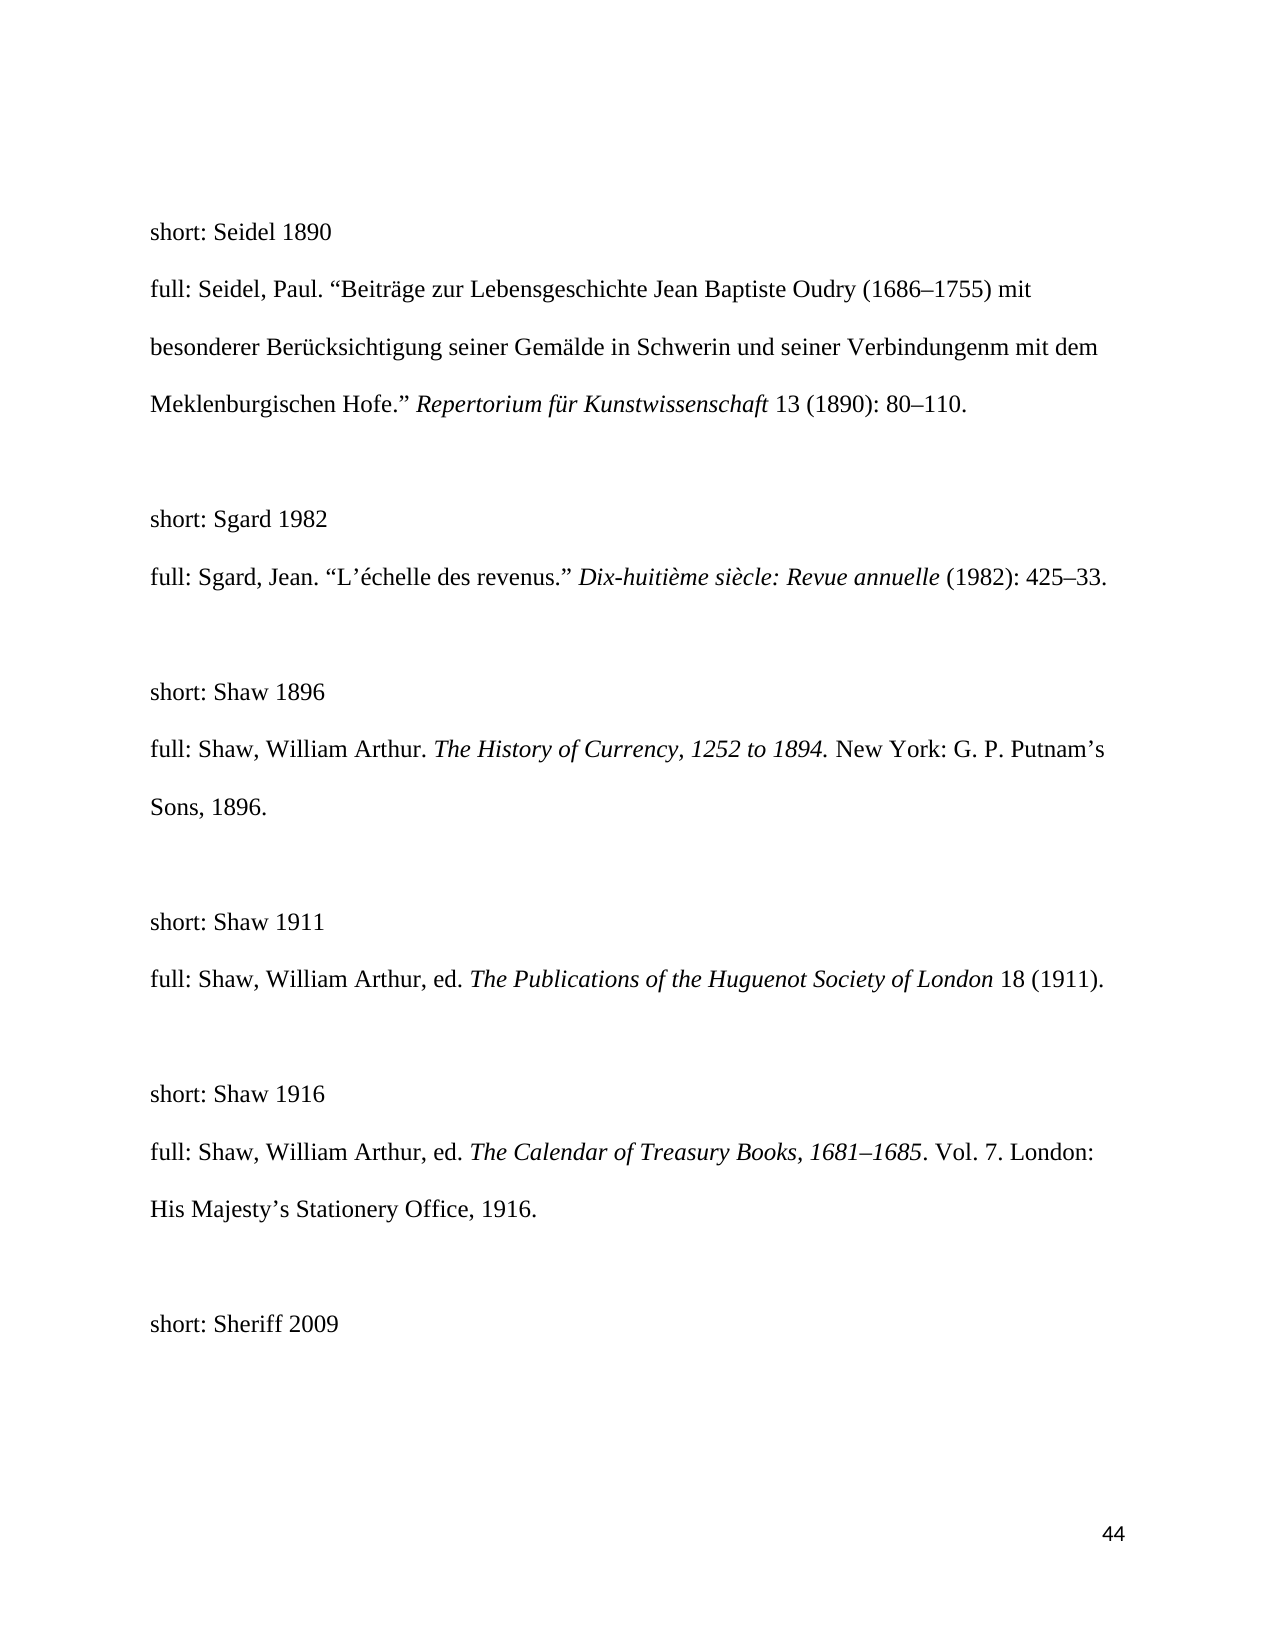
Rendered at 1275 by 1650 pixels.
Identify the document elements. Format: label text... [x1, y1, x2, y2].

text short: Shaw 1911 [150, 907, 1125, 935]
text short: Sheriff 2009 [150, 1309, 1125, 1338]
text full: Sgard, Jean. “L’échelle des revenus.” Dix-huitième siècle: Revue annuelle (1982): 425–33. [150, 562, 1125, 590]
text full: Shaw, William Arthur. The History of Currency, 1252 to 1894. New York: G. P. Putnam’s Sons, 1896. [150, 734, 1125, 820]
text short: Shaw 1896 [150, 677, 1125, 705]
text full: Seidel, Paul. “Beiträge zur Lebensgeschichte Jean Baptiste Oudry (1686–1755) mit besonderer Berücksichtigung seiner Gemälde in Schwerin und seiner Verbindungenm mit dem Meklenburgischen Hofe.” Repertorium für Kunstwissenschaft 13 (1890): 80–110. [150, 274, 1125, 418]
text short: Sgard 1982 [150, 504, 1125, 533]
text short: Shaw 1916 [150, 1079, 1125, 1108]
text short: Seidel 1890 [150, 217, 1125, 245]
text full: Shaw, William Arthur, ed. The Publications of the Huguenot Society of London 18 (1911). [150, 964, 1125, 993]
text full: Shaw, William Arthur, ed. The Calendar of Treasury Books, 1681–1685. Vol. 7. London: His Majesty’s Stationery Office, 1916. [150, 1137, 1125, 1223]
